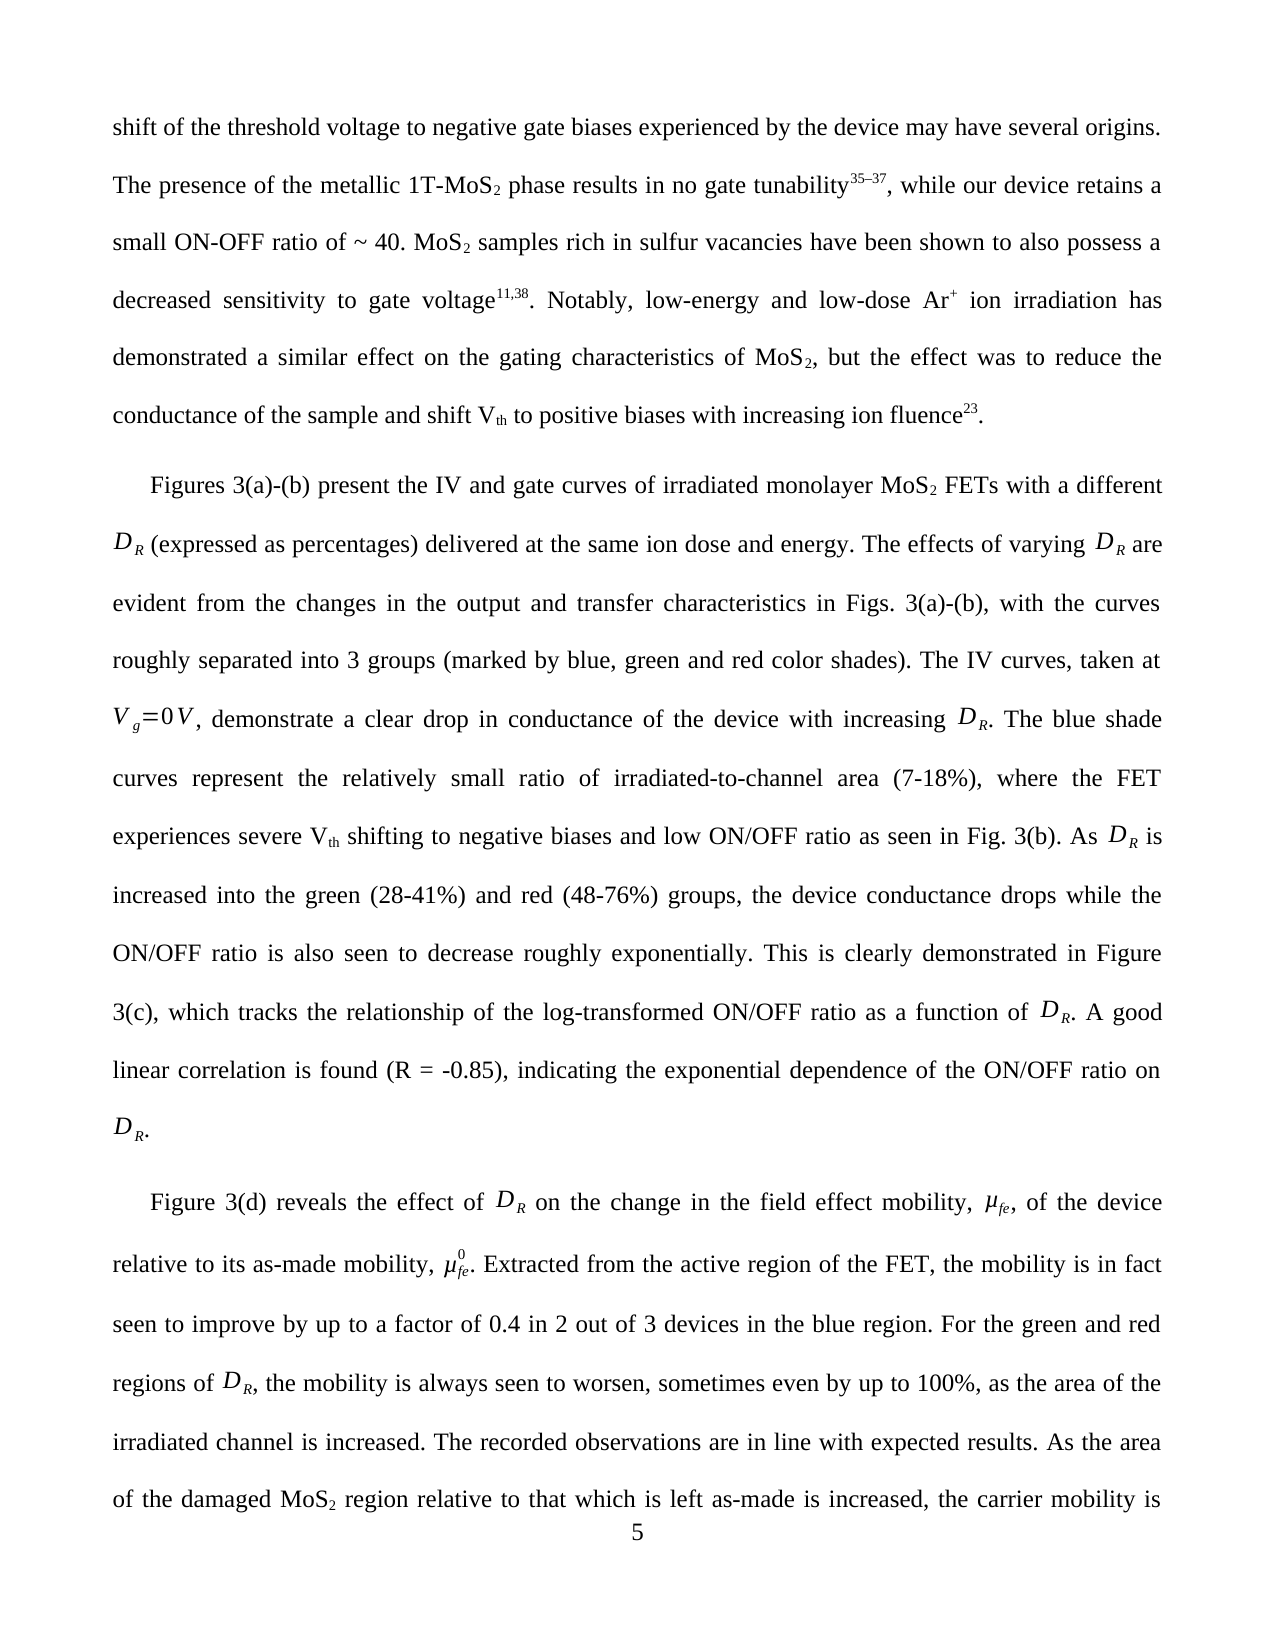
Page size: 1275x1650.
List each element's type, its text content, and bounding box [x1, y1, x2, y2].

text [112, 112, 1162, 429]
text Figures 3(a)-(b) present the IV and gate curves of irradiated monolayer MoS2 FETs with a different (expressed as percentages) delivered at the same ion dose and energy. The effects of varying are evident from the changes in the output and transfer characteristics in Figs. 3(a)-(b), with the curves roughly separated into 3 groups (marked by blue, green and red color shades). The IV curves, taken at , demonstrate a clear drop in conductance of the device with increasing . The blue shade curves represent the relatively small ratio of irradiated-to-channel area (7-18%), where the FET experiences severe Vth shifting to negative biases and low ON/OFF ratio as seen in Fig. 3(b). As is increased into the green (28-41%) and red (48-76%) groups, the device conductance drops while the ON/OFF ratio is also seen to decrease roughly exponentially. This is clearly demonstrated in Figure 3(c), which tracks the relationship of the log-transformed ON/OFF ratio as a function of . A good linear correlation is found (R = -0.85), indicating the exponential dependence of the ON/OFF ratio on . [112, 470, 1162, 1144]
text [112, 1186, 1162, 1513]
